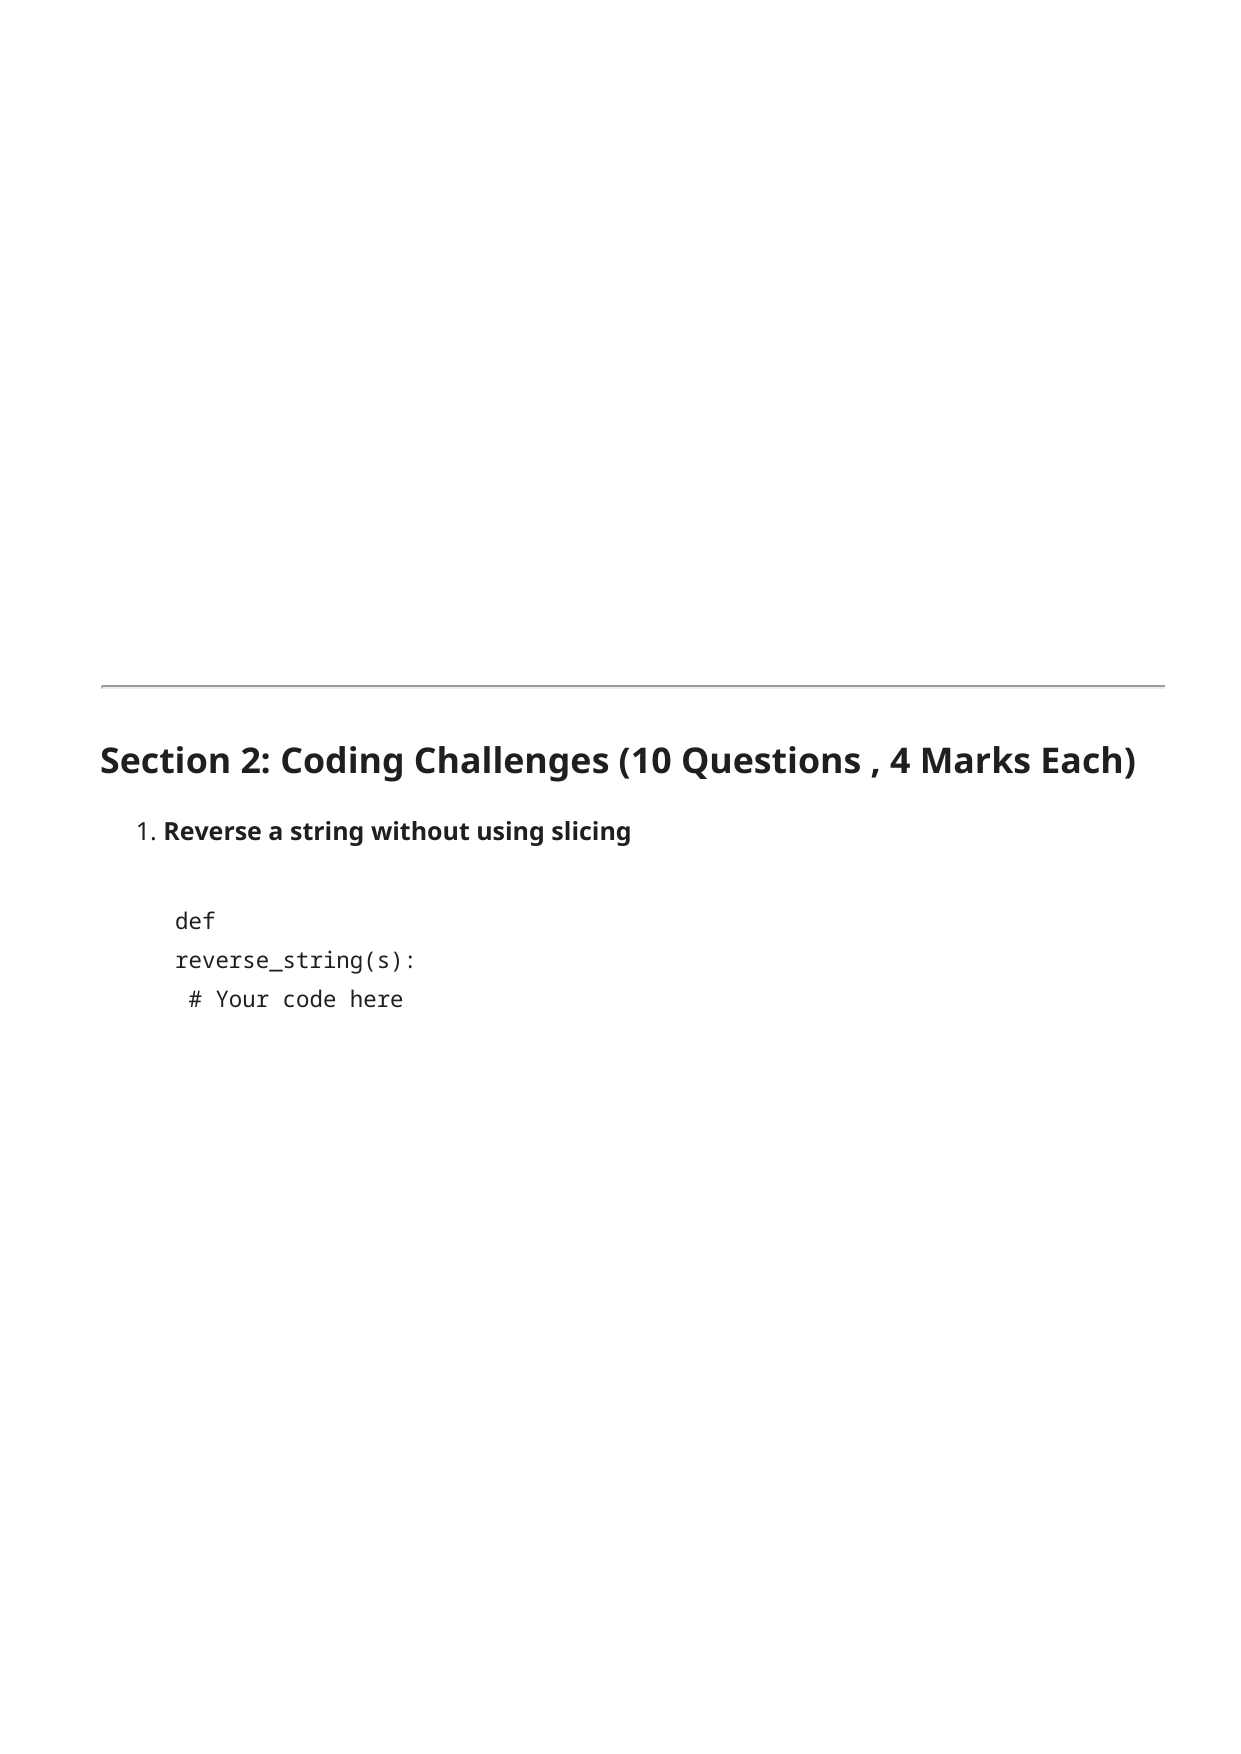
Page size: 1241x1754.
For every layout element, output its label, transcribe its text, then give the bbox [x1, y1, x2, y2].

text def reverse_string(s): # Your code here [175, 905, 462, 1014]
text 1. Reverse a string without using slicing [136, 814, 1167, 848]
picture [101, 685, 1166, 690]
text Section 2: Coding Challenges (10 Questions , 4 Marks Each) [100, 736, 1167, 784]
